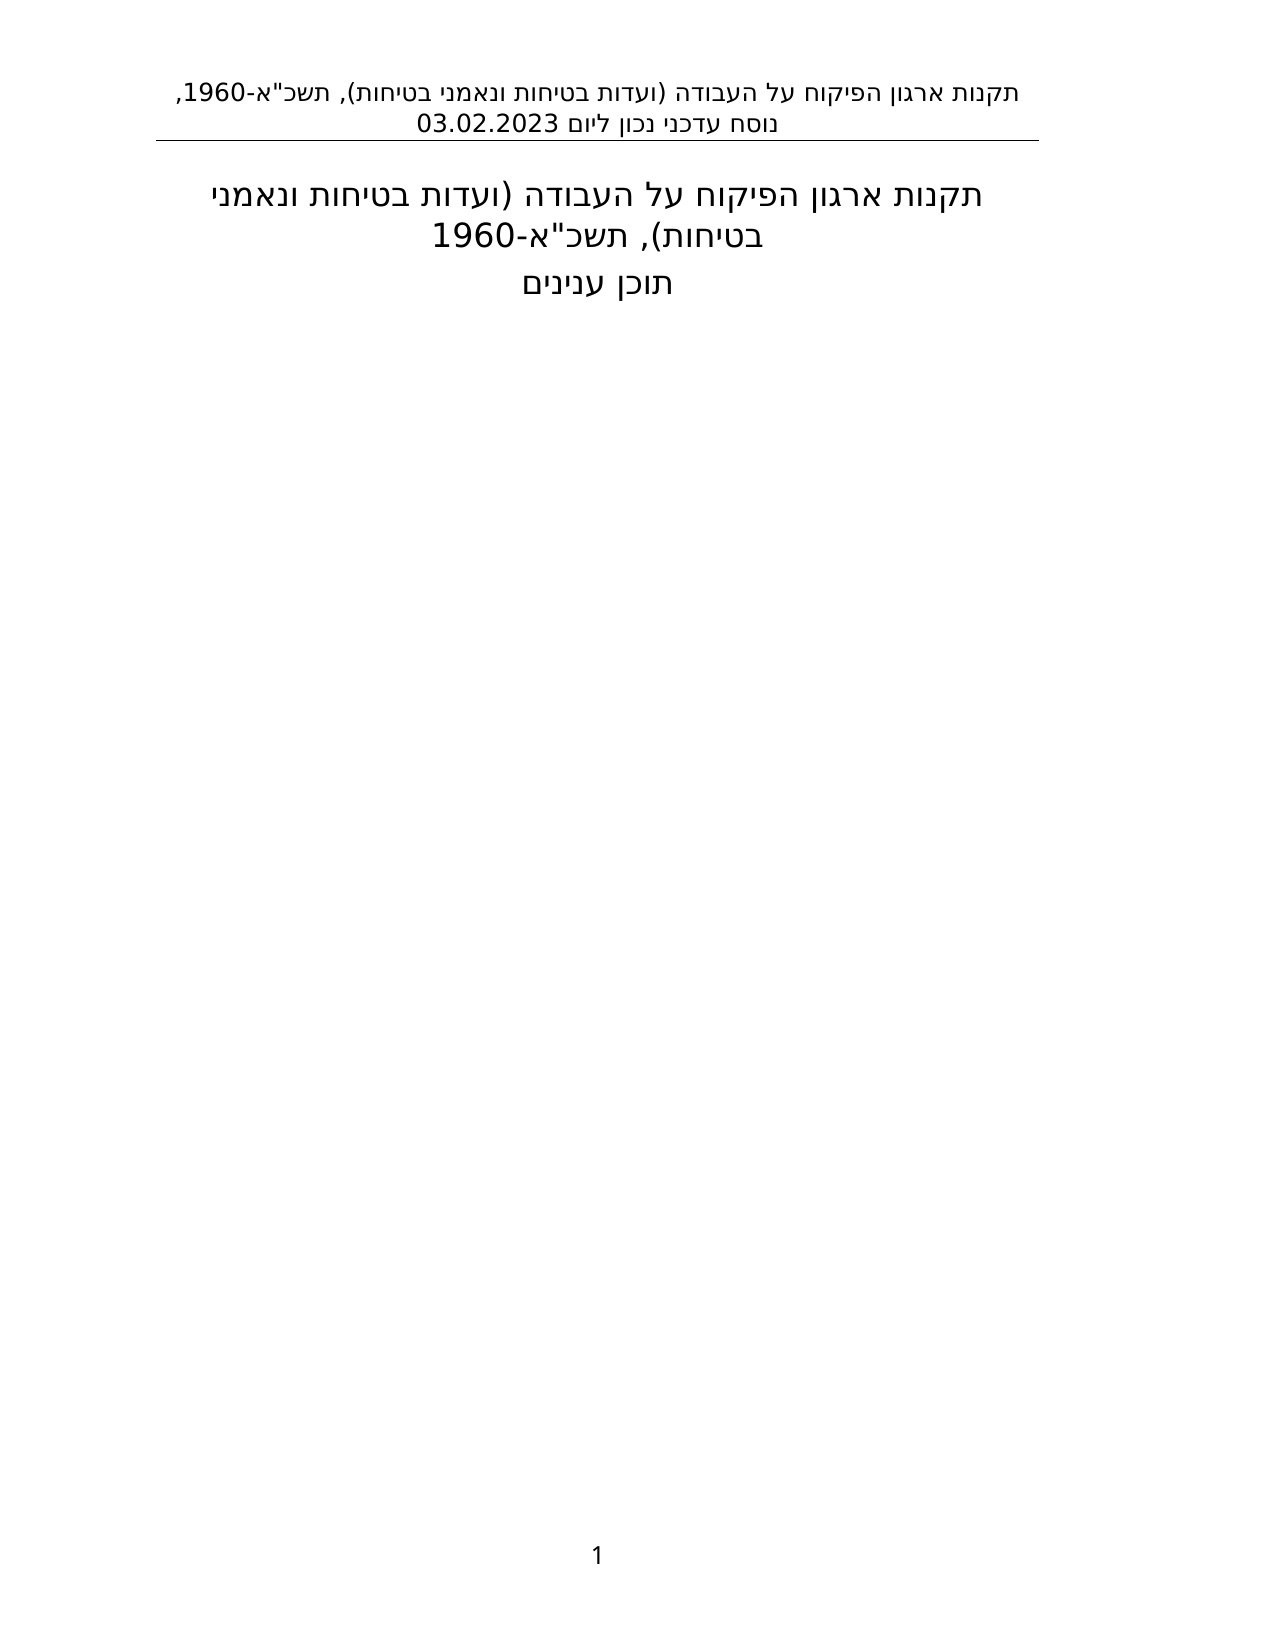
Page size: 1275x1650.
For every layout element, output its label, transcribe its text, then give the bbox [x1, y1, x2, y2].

text תוכן ענינים [156, 270, 1039, 308]
text תקנות ארגון הפיקוח על העבודה (ועדות בטיחות ונאמני בטיחות), תשכ"א-1960 [156, 182, 1039, 261]
